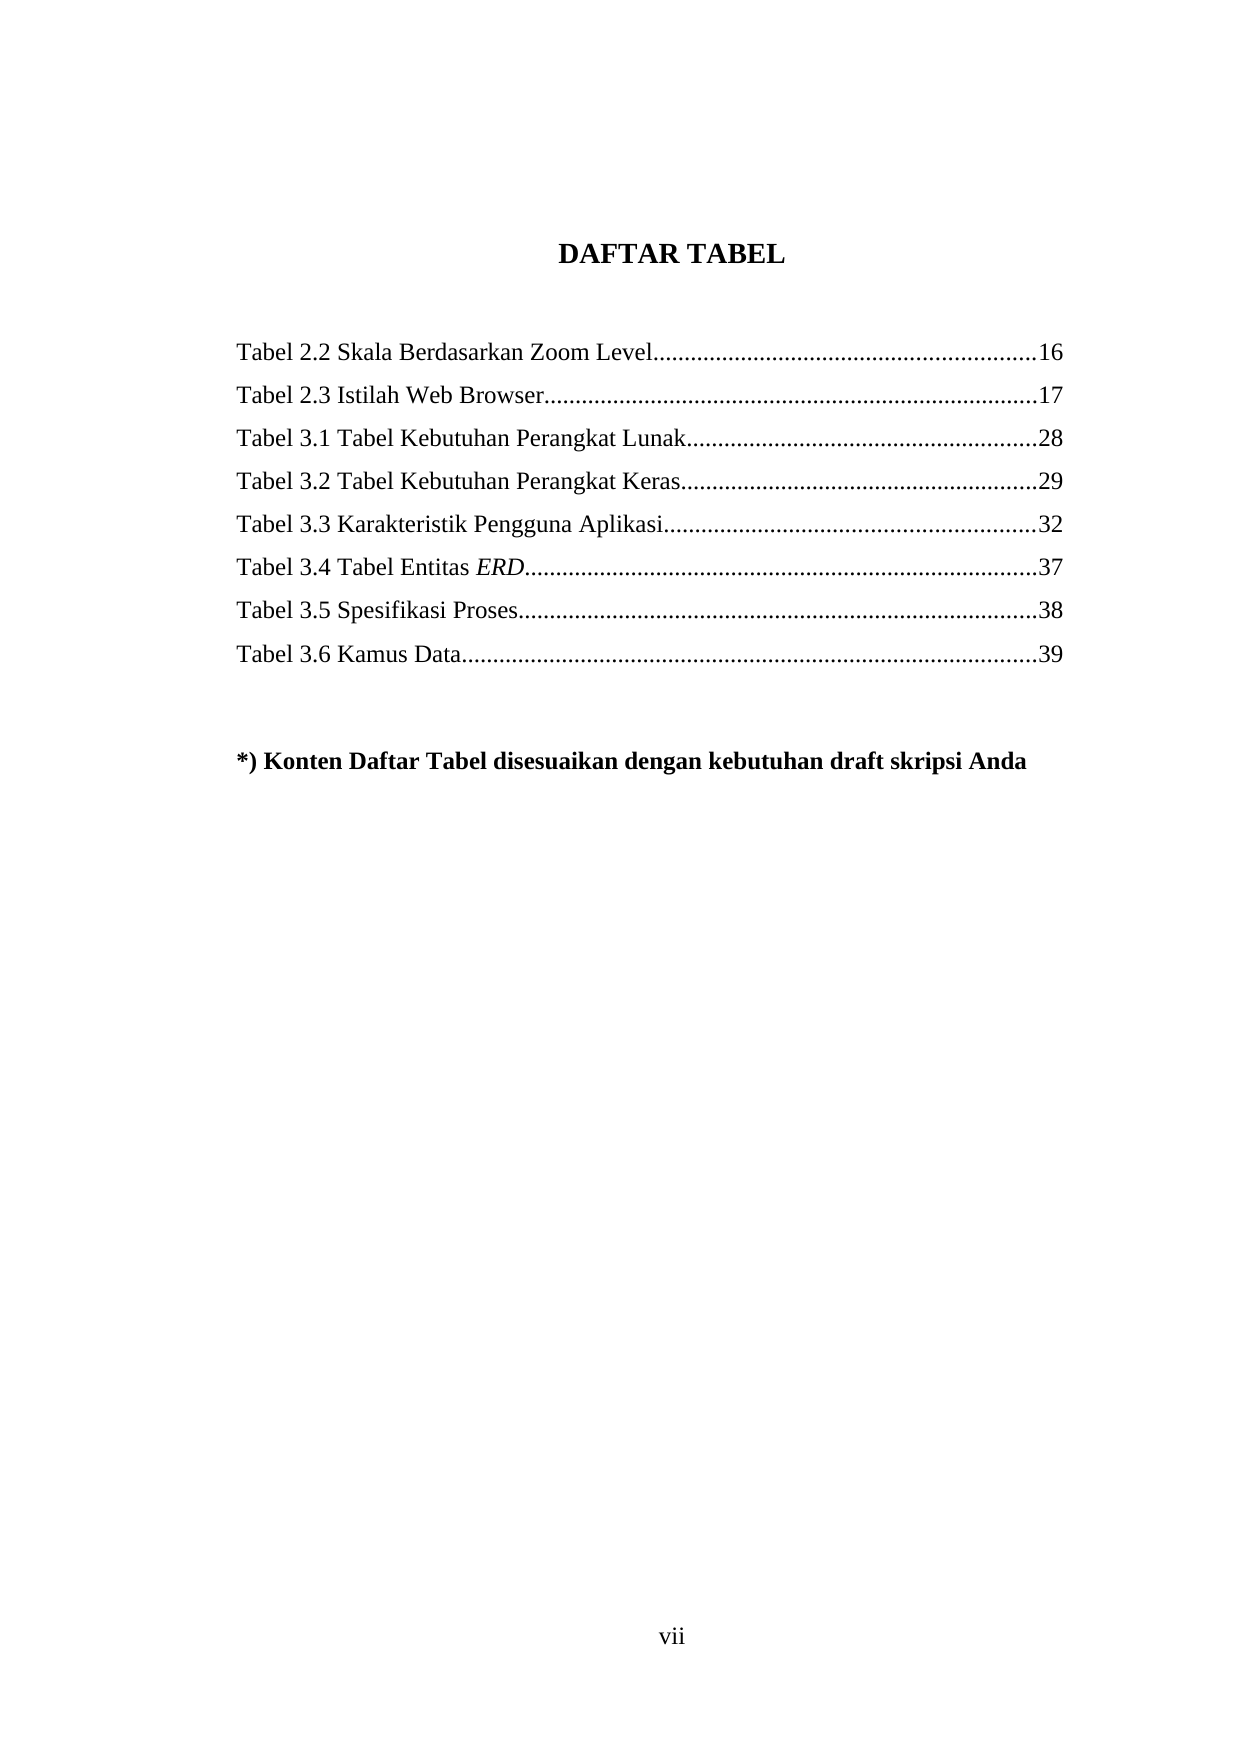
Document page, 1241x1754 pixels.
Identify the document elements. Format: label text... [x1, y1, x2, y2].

text Tabel 3.2 Tabel Kebutuhan Perangkat Keras 29 [236, 466, 1107, 495]
text Tabel 3.5 Spesifikasi Proses 38 [236, 596, 1107, 624]
text Tabel 2.2 Skala Berdasarkan Zoom Level 16 [236, 337, 1107, 366]
text Tabel 3.1 Tabel Kebutuhan Perangkat Lunak 28 [236, 423, 1107, 452]
text Tabel 3.6 Kamus Data 39 [236, 639, 1107, 667]
text DAFTAR TABEL [236, 236, 1107, 270]
text *) Konten Daftar Tabel disesuaikan dengan kebutuhan draft skripsi Anda [236, 746, 1107, 774]
text Tabel 3.3 Karakteristik Pengguna Aplikasi 32 [236, 509, 1107, 538]
text Tabel 2.3 Istilah Web Browser 17 [236, 380, 1107, 409]
text Tabel 3.4 Tabel Entitas ERD 37 [236, 552, 1107, 581]
